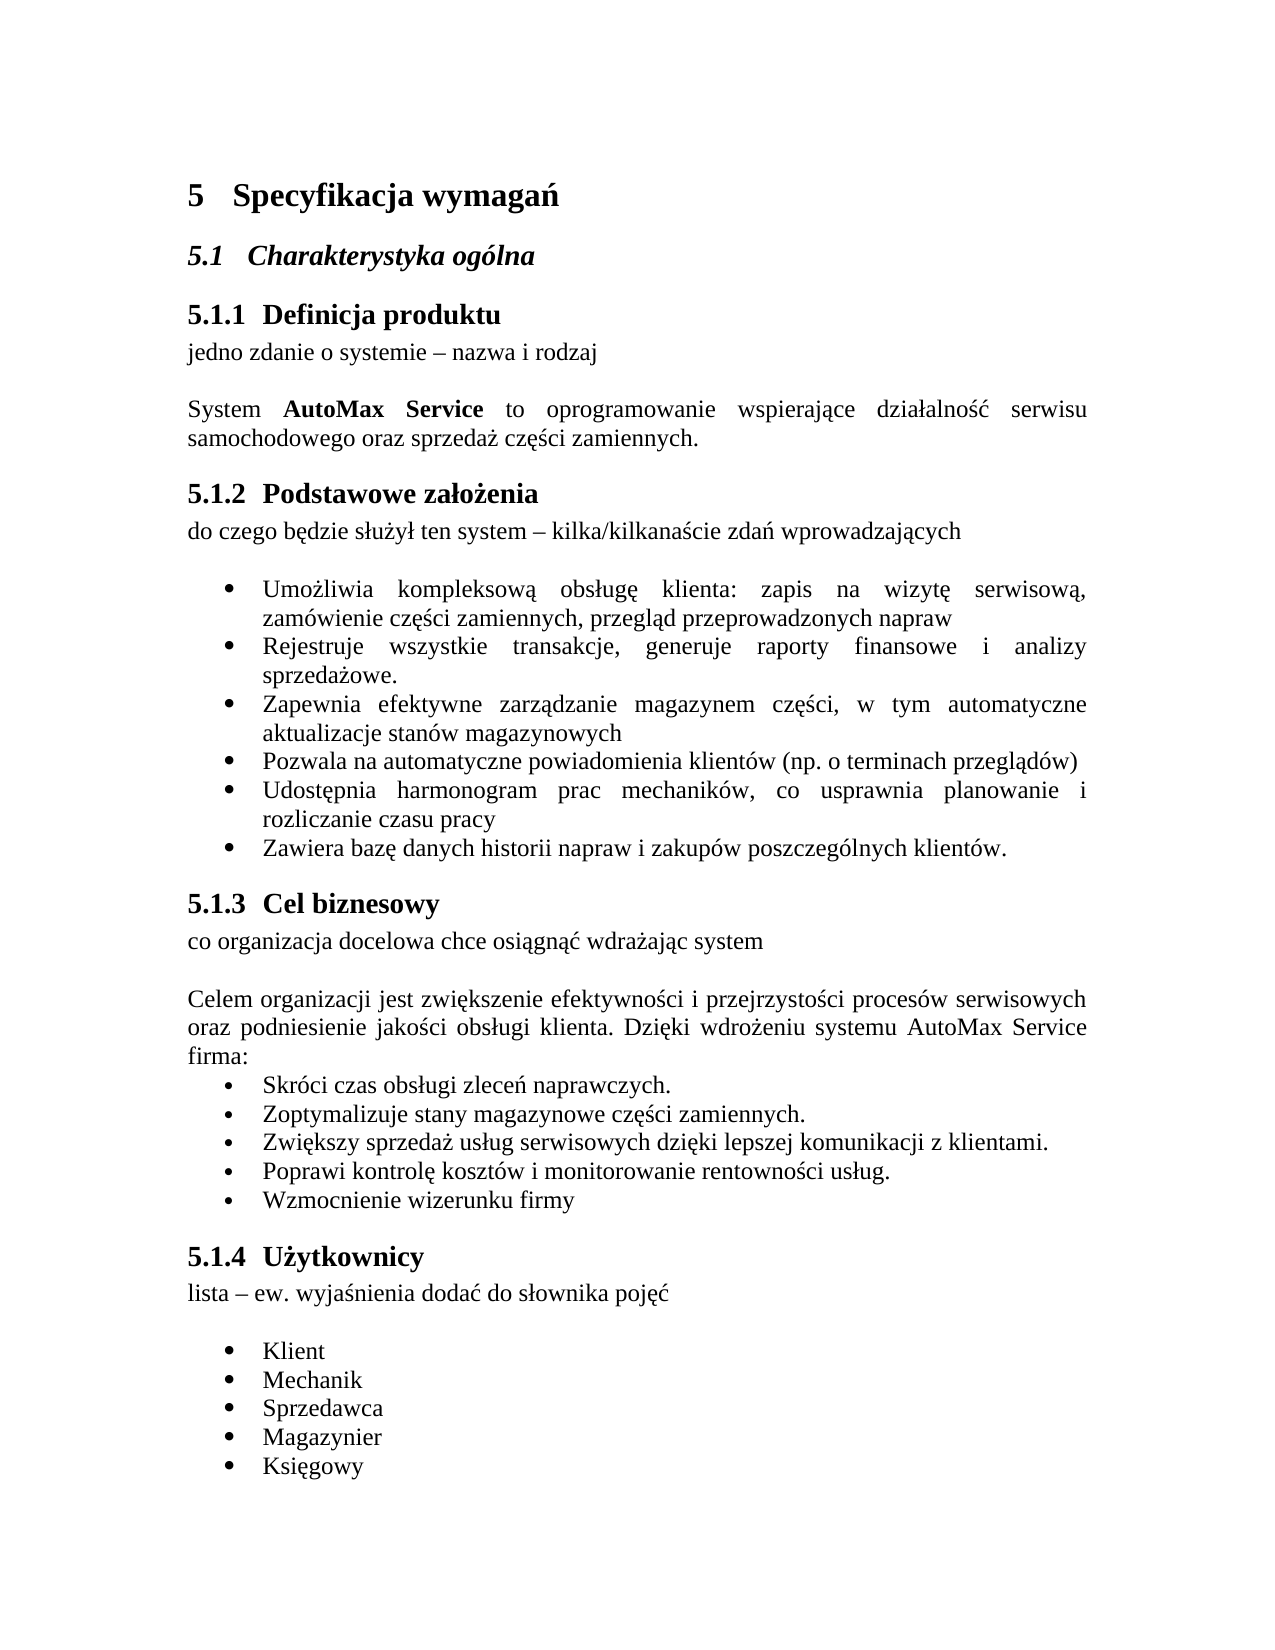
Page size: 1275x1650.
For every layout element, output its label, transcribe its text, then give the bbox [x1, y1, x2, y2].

list Zapewnia efektywne zarządzanie magazynem części, w tym automatyczne aktualizacje stanów magazynowych [225, 689, 1087, 746]
list Umożliwia kompleksową obsługę klienta: zapis na wizytę serwisową, zamówienie części zamiennych, przegląd przeprowadzonych napraw [225, 574, 1087, 631]
subtitle Podstawowe założenia [187, 477, 1087, 510]
list Sprzedawca [225, 1393, 1087, 1422]
text do czego będzie służył ten system – kilka/kilkanaście zdań wprowadzających [187, 516, 1087, 545]
text System AutoMax Service to oprogramowanie wspierające działalność serwisu samochodowego oraz sprzedaż części zamiennych. [187, 394, 1087, 452]
list Zawiera bazę danych historii napraw i zakupów poszczególnych klientów. [225, 833, 1087, 861]
list Zwiększy sprzedaż usług serwisowych dzięki lepszej komunikacji z klientami. [225, 1127, 1087, 1156]
text Celem organizacji jest zwiększenie efektywności i przejrzystości procesów serwisowych oraz podniesienie jakości obsługi klienta. Dzięki wdrożeniu systemu AutoMax Service firma: [187, 984, 1087, 1070]
list Mechanik [225, 1365, 1087, 1393]
text co organizacja docelowa chce osiągnąć wdrażając system [187, 926, 1087, 955]
subtitle Charakterystyka ogólna [187, 238, 1087, 272]
subtitle Użytkownicy [187, 1239, 1087, 1272]
list Pozwala na automatyczne powiadomienia klientów (np. o terminach przeglądów) [225, 746, 1087, 775]
list Rejestruje wszystkie transakcje, generuje raporty finansowe i analizy sprzedażowe. [225, 631, 1087, 689]
list Magazynier [225, 1422, 1087, 1451]
subtitle Cel biznesowy [187, 886, 1087, 920]
subtitle Definicja produktu [187, 297, 1087, 330]
list Księgowy [225, 1451, 1087, 1480]
list Klient [225, 1336, 1087, 1365]
list Udostępnia harmonogram prac mechaników, co usprawnia planowanie i rozliczanie czasu pracy [225, 775, 1087, 833]
subtitle Specyfikacja wymagań [187, 175, 1087, 213]
text lista – ew. wyjaśnienia dodać do słownika pojęć [187, 1278, 1087, 1307]
text jedno zdanie o systemie – nazwa i rodzaj [187, 337, 1087, 365]
list Poprawi kontrolę kosztów i monitorowanie rentowności usług. [225, 1156, 1087, 1185]
list Zoptymalizuje stany magazynowe części zamiennych. [225, 1099, 1087, 1127]
list Wzmocnienie wizerunku firmy [225, 1185, 1087, 1214]
list Skróci czas obsługi zleceń naprawczych. [225, 1070, 1087, 1099]
